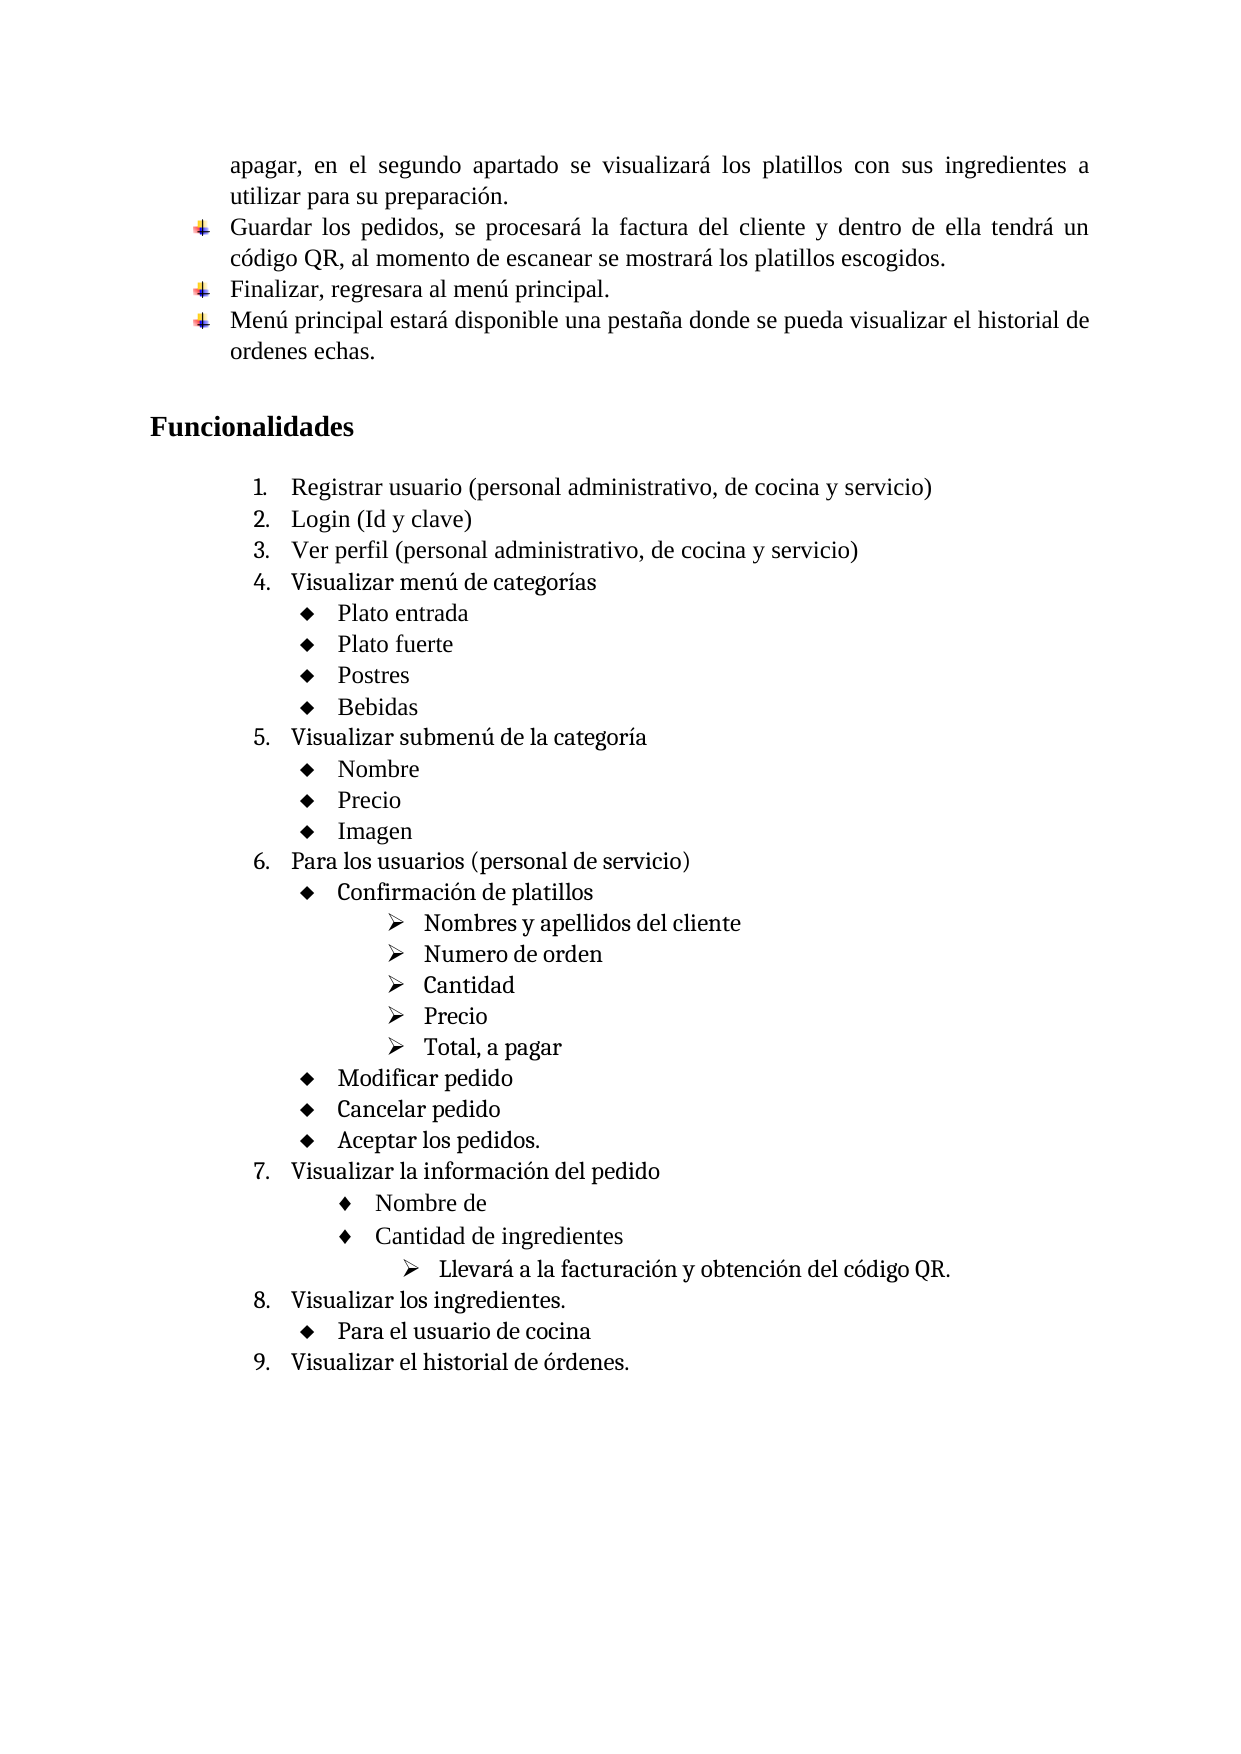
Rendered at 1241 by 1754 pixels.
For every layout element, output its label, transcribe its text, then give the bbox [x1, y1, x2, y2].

picture [193, 311, 210, 329]
list Para los usuarios (personal de servicio) [253, 847, 1090, 876]
list Nombres y apellidos del cliente [386, 909, 1090, 938]
list Confirmación de platillos [300, 878, 1090, 907]
picture [193, 280, 210, 298]
list Cantidad de ingredientes [337, 1221, 1090, 1252]
list Nombre [300, 754, 1090, 782]
list Registrar usuario (personal administrativo, de cocina y servicio) [253, 472, 1090, 501]
list Finalizar, regresara al menú principal. [192, 274, 1090, 303]
list Login (Id y clave) [253, 504, 1090, 533]
list Modificar pedido [300, 1064, 1090, 1093]
subtitle Funcionalidades [150, 409, 1090, 442]
list Precio [386, 1002, 1090, 1031]
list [192, 150, 1090, 210]
picture [193, 218, 210, 236]
list Cancelar pedido [300, 1095, 1090, 1124]
list Visualizar menú de categorías [253, 567, 1090, 596]
list Visualizar los ingredientes. [253, 1286, 1090, 1314]
list Llevará a la facturación y obtención del código QR. [401, 1255, 1090, 1283]
list Aceptar los pedidos. [300, 1126, 1090, 1155]
list Nombre de [337, 1188, 1090, 1219]
list Visualizar la información del pedido [253, 1157, 1090, 1186]
list Postres [300, 661, 1090, 689]
list Cantidad [386, 971, 1090, 1000]
list Total, a pagar [386, 1033, 1090, 1062]
list Menú principal estará disponible una pestaña donde se pueda visualizar el historial de ordenes echas. [192, 305, 1090, 365]
list Plato fuerte [300, 629, 1090, 658]
list Bebidas [300, 692, 1090, 720]
list Precio [300, 785, 1090, 813]
list Plato entrada [300, 598, 1090, 627]
list Imagen [300, 816, 1090, 844]
list Visualizar submenú de la categoría [253, 723, 1090, 751]
list Numero de orden [386, 940, 1090, 969]
list Visualizar el historial de órdenes. [253, 1348, 1090, 1377]
list Guardar los pedidos, se procesará la factura del cliente y dentro de ella tendrá un código QR, al momento de escanear se mostrará los platillos escogidos. [192, 212, 1090, 272]
list Ver perfil (personal administrativo, de cocina y servicio) [253, 536, 1090, 565]
list Para el usuario de cocina [300, 1317, 1090, 1346]
